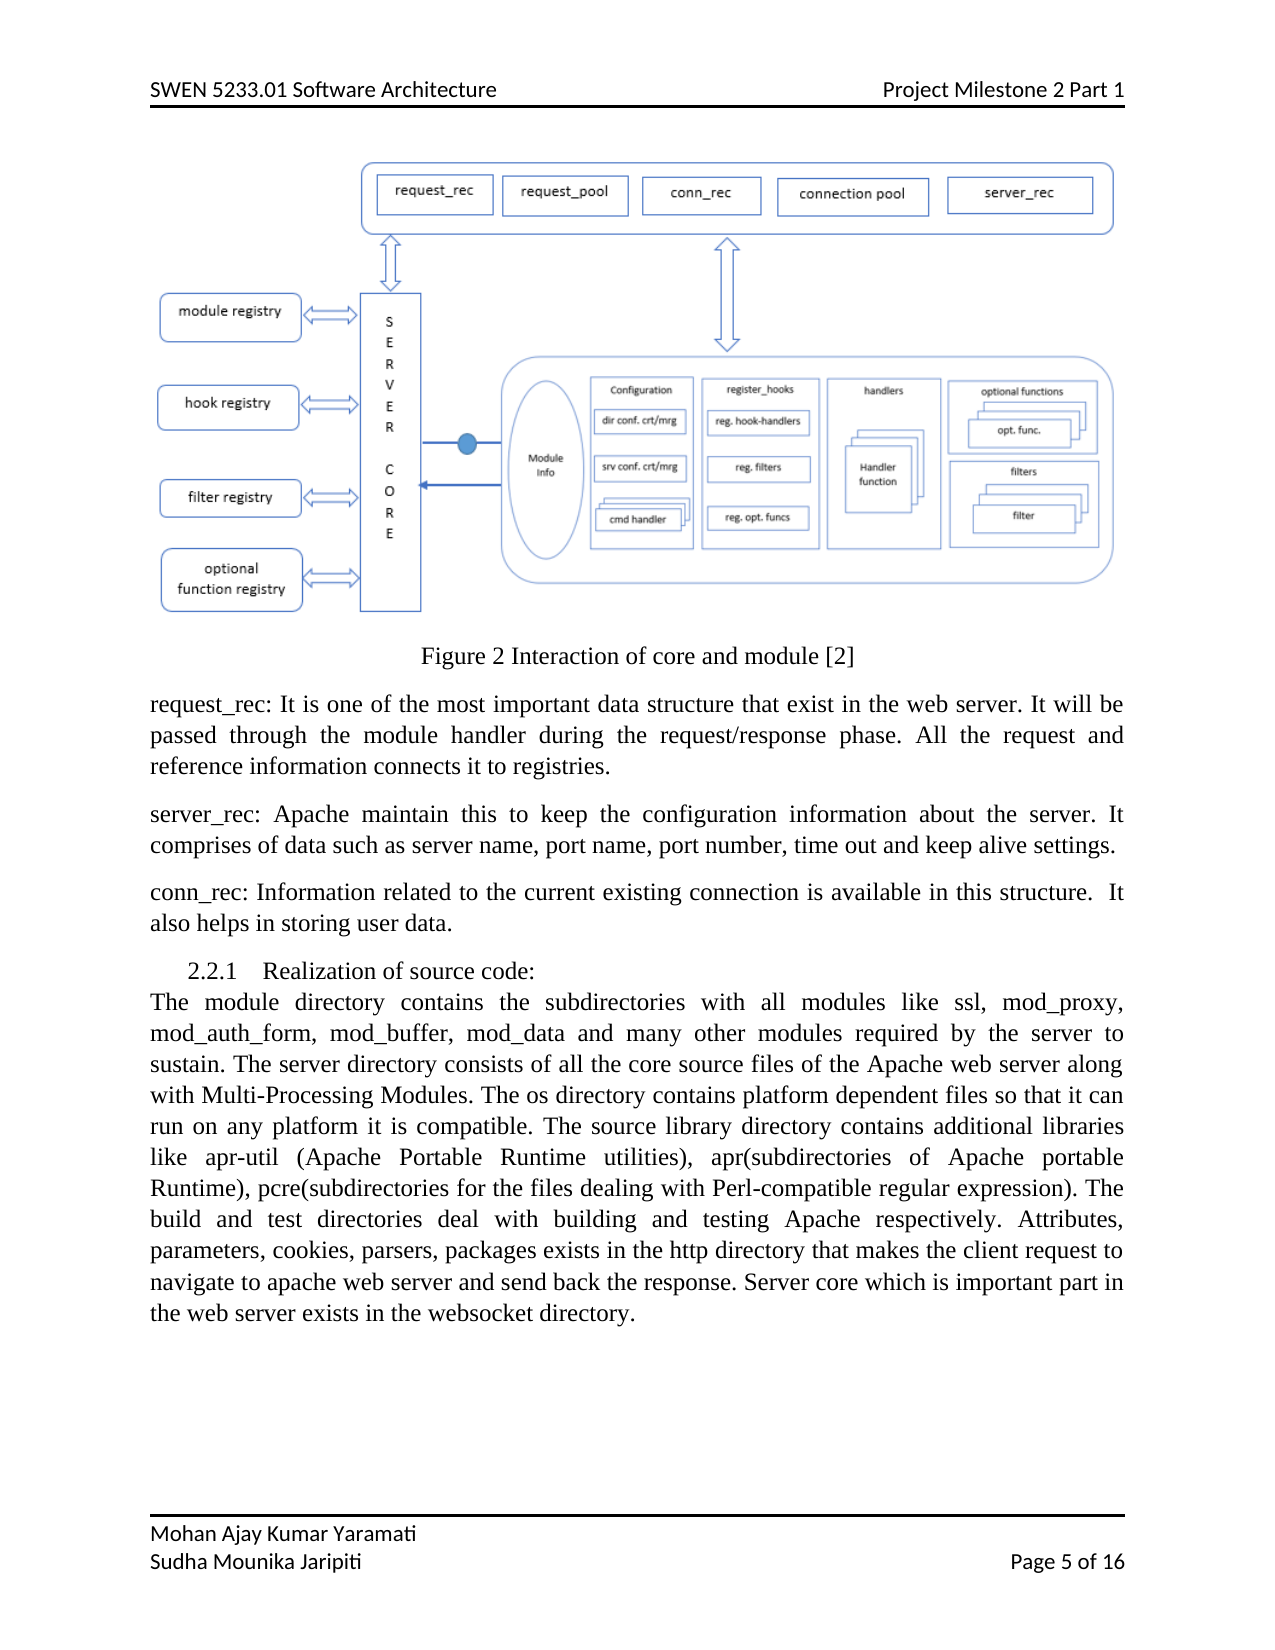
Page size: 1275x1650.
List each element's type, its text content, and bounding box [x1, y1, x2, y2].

text Figure 2 Interaction of core and module [2] [150, 641, 1125, 670]
picture [150, 150, 1125, 623]
text conn_rec: Information related to the current existing connection is available in this structure. It also helps in storing user data. [150, 877, 1125, 937]
text The module directory contains the subdirectories with all modules like ssl, mod_proxy, mod_auth_form, mod_buffer, mod_data and many other modules required by the server to sustain. The server directory consists of all the core source files of the Apache web server along with Multi-Processing Modules. The os directory contains platform dependent files so that it can run on any platform it is compatible. The source library directory contains additional libraries like apr-util (Apache Portable Runtime utilities), apr(subdirectories of Apache portable Runtime), pcre(subdirectories for the files dealing with Perl-compatible regular expression). The build and test directories deal with building and testing Apache respectively. Attributes, parameters, cookies, parsers, packages exists in the http directory that makes the client request to navigate to apache web server and send back the response. Server core which is important part in the web server exists in the websocket directory. [150, 987, 1125, 1326]
subtitle Realization of source code: [187, 956, 1125, 985]
text server_rec: Apache maintain this to keep the configuration information about the server. It comprises of data such as server name, port name, port number, time out and keep alive settings. [150, 799, 1125, 858]
text request_rec: It is one of the most important data structure that exist in the web server. It will be passed through the module handler during the request/response phase. All the request and reference information connects it to registries. [150, 689, 1125, 780]
